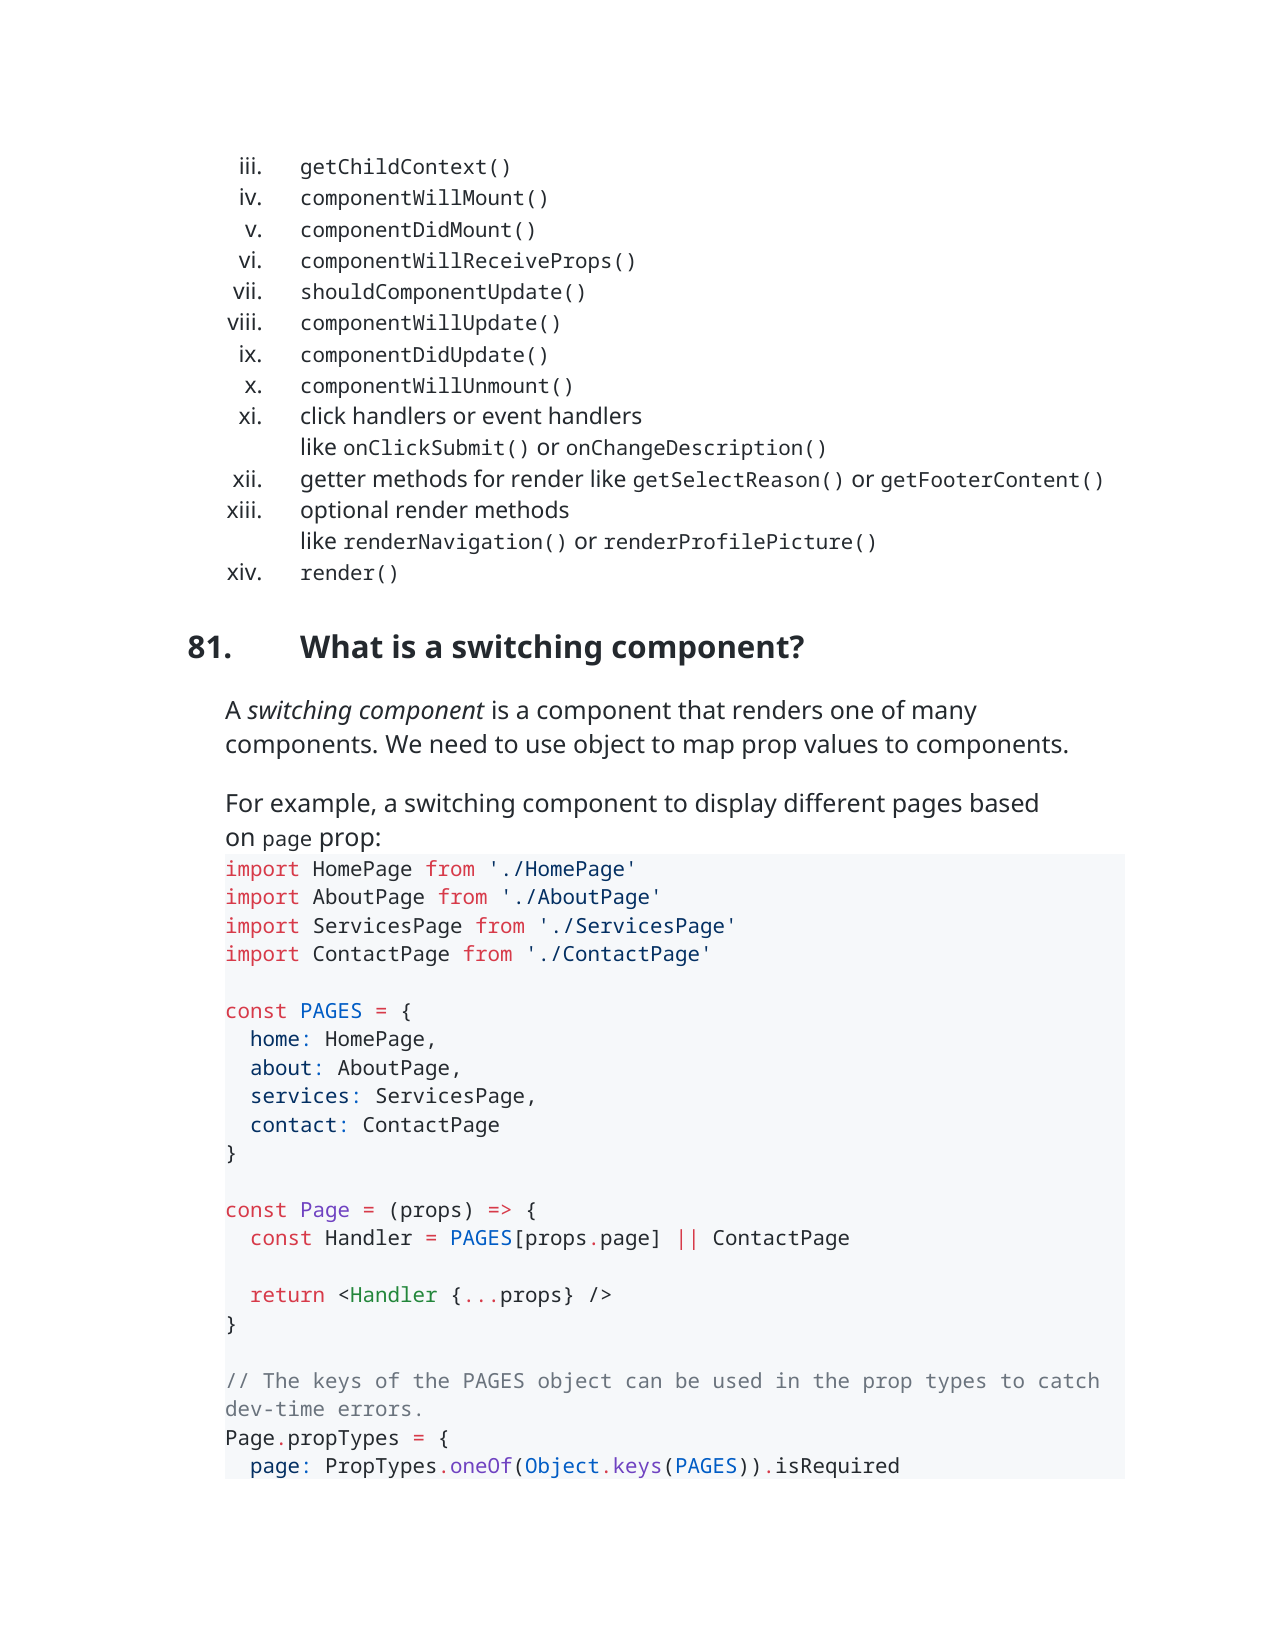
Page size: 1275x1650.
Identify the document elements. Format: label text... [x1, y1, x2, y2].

list componentWillUpdate() [262, 306, 1125, 337]
list click handlers or event handlers like onClickSubmit() or onChangeDescription() [262, 400, 1125, 462]
text contact: ContactPage [225, 1110, 1125, 1138]
text page: PropTypes.oneOf(Object.keys(PAGES)).isRequired [225, 1451, 1125, 1479]
text // The keys of the PAGES object can be used in the prop types to catch dev-time errors. [225, 1366, 1125, 1423]
list componentWillReceiveProps() [262, 244, 1125, 275]
list getChildContext() [262, 150, 1125, 181]
subtitle What is a switching component? [187, 625, 1125, 668]
text const PAGES = { [225, 996, 1125, 1024]
text } [225, 1138, 1125, 1167]
text services: ServicesPage, [225, 1081, 1125, 1110]
text Page.propTypes = { [225, 1423, 1125, 1451]
text home: HomePage, [225, 1024, 1125, 1053]
list componentWillUnmount() [262, 369, 1125, 400]
list componentDidMount() [262, 212, 1125, 244]
text const Page = (props) => { [225, 1195, 1125, 1223]
list componentDidUpdate() [262, 337, 1125, 369]
list getter methods for render like getSelectReason() or getFooterContent() [262, 462, 1125, 494]
list render() [262, 556, 1125, 587]
list shouldComponentUpdate() [262, 275, 1125, 306]
text const Handler = PAGES[props.page] || ContactPage [225, 1223, 1125, 1252]
text import AboutPage from './AboutPage' [225, 882, 1125, 911]
list componentWillMount() [262, 181, 1125, 212]
text import ServicesPage from './ServicesPage' [225, 911, 1125, 939]
text } [225, 1309, 1125, 1337]
text For example, a switching component to display different pages based on page prop: [225, 786, 1125, 854]
text about: AboutPage, [225, 1053, 1125, 1081]
text import HomePage from './HomePage' [225, 854, 1125, 882]
text return <Handler {...props} /> [225, 1280, 1125, 1309]
text import ContactPage from './ContactPage' [225, 939, 1125, 968]
list optional render methods like renderNavigation() or renderProfilePicture() [262, 494, 1125, 556]
text A switching component is a component that renders one of many components. We need to use object to map prop values to components. [225, 693, 1125, 761]
